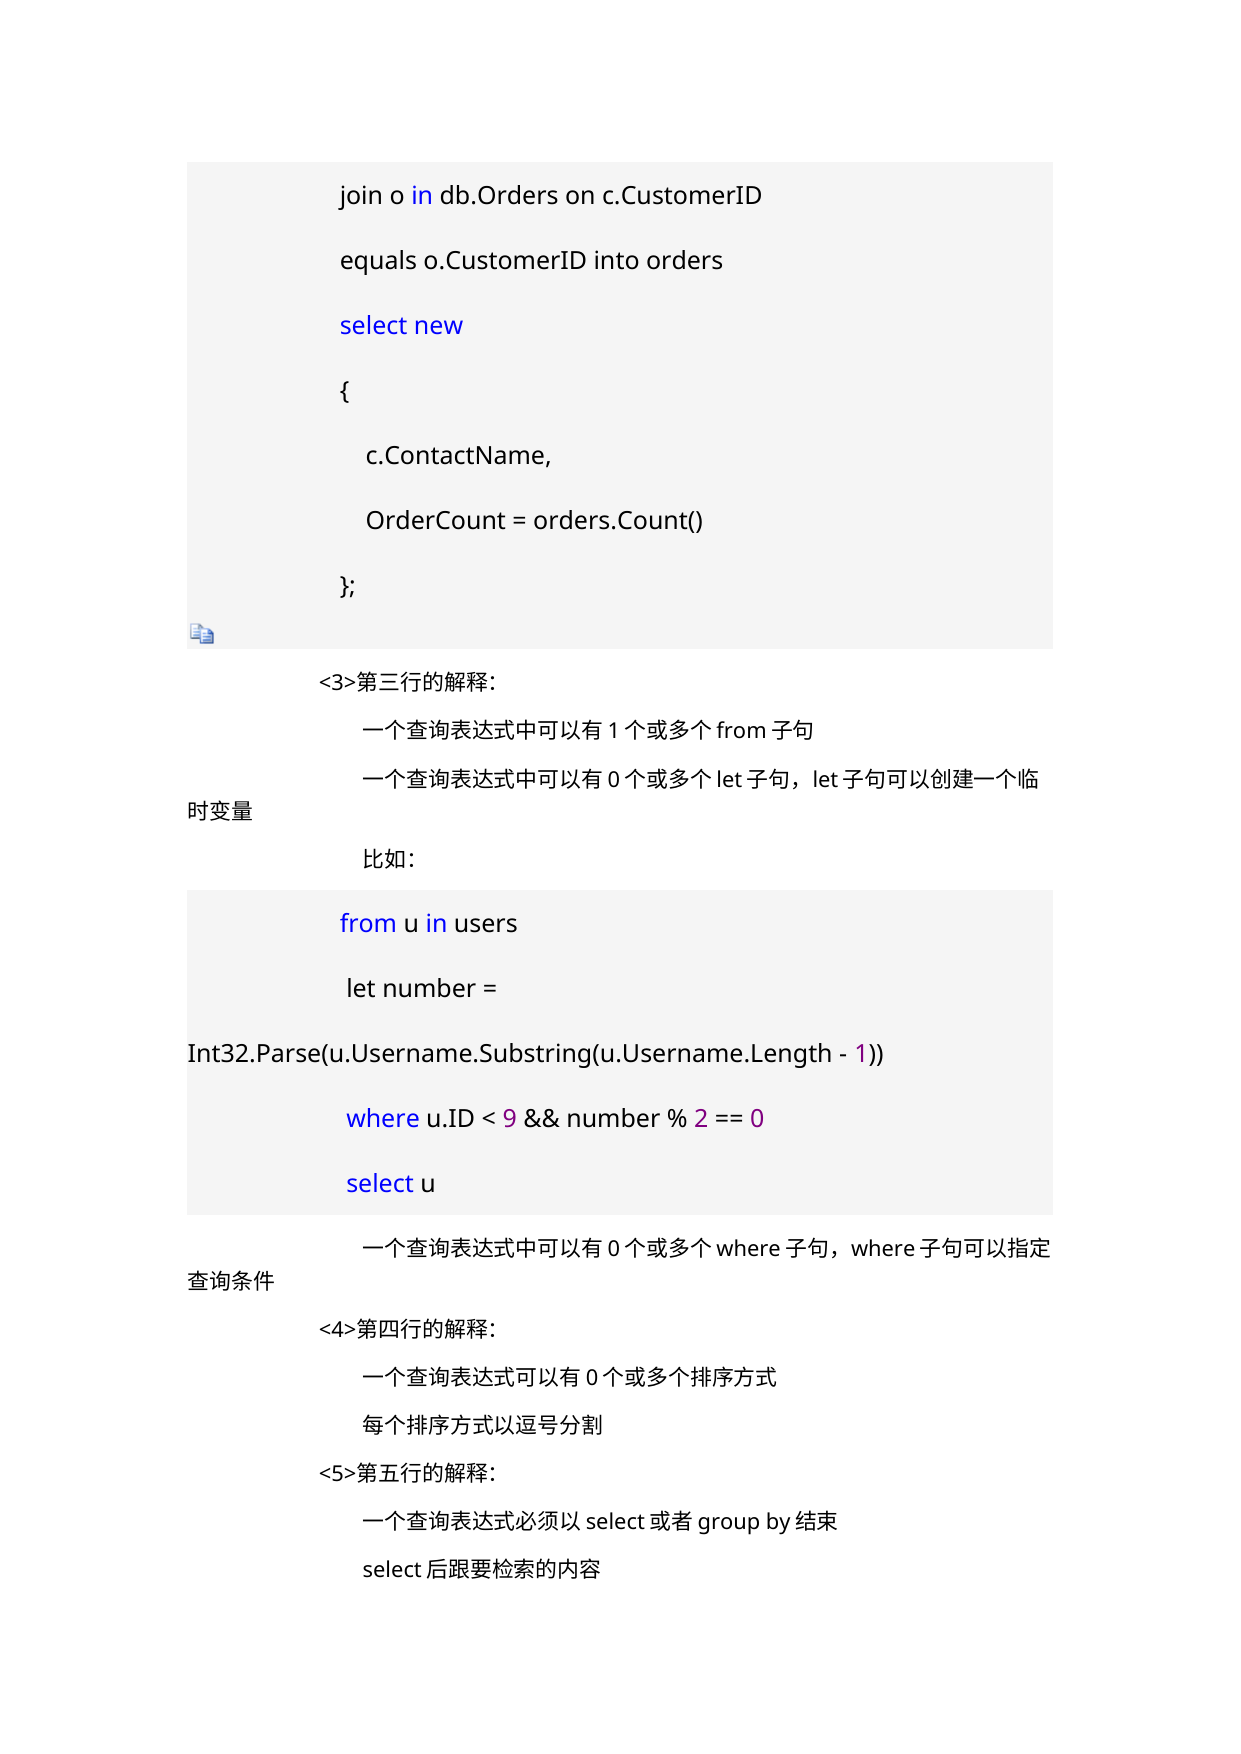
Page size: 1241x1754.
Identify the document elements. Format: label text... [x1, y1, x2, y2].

text select后跟要检索的内容 [187, 1552, 1053, 1584]
text 一个查询表达式中可以有0个或多个let子句，let子句可以创建一个临时变量 [187, 761, 1053, 826]
text 每个排序方式以逗号分割 [187, 1408, 1053, 1440]
text select new [187, 292, 1053, 357]
text OrderCount = orders.Count() [187, 487, 1053, 552]
text 一个查询表达式必须以select或者group by结束 [187, 1504, 1053, 1536]
text <4>第四行的解释： [187, 1311, 1053, 1344]
text }; [187, 552, 1053, 617]
text from u in users [187, 890, 1053, 955]
text 一个查询表达式中可以有1个或多个from子句 [187, 713, 1053, 746]
text 一个查询表达式可以有0个或多个排序方式 [187, 1359, 1053, 1392]
text c.ContactName, [187, 422, 1053, 487]
text select u [187, 1150, 1053, 1215]
text { [187, 357, 1053, 422]
text <5>第五行的解释： [187, 1456, 1053, 1488]
text let number = Int32.Parse(u.Username.Substring(u.Username.Length - 1)) [187, 955, 1053, 1085]
text join o in db.Orders on c.CustomerID [187, 162, 1053, 227]
text where u.ID < 9 && number % 2 == 0 [187, 1085, 1053, 1150]
text equals o.CustomerID into orders [187, 227, 1053, 292]
text <3>第三行的解释： [187, 665, 1053, 698]
text 比如： [187, 842, 1053, 874]
text 一个查询表达式中可以有0个或多个where子句，where子句可以指定查询条件 [187, 1231, 1053, 1296]
picture [187, 617, 219, 649]
